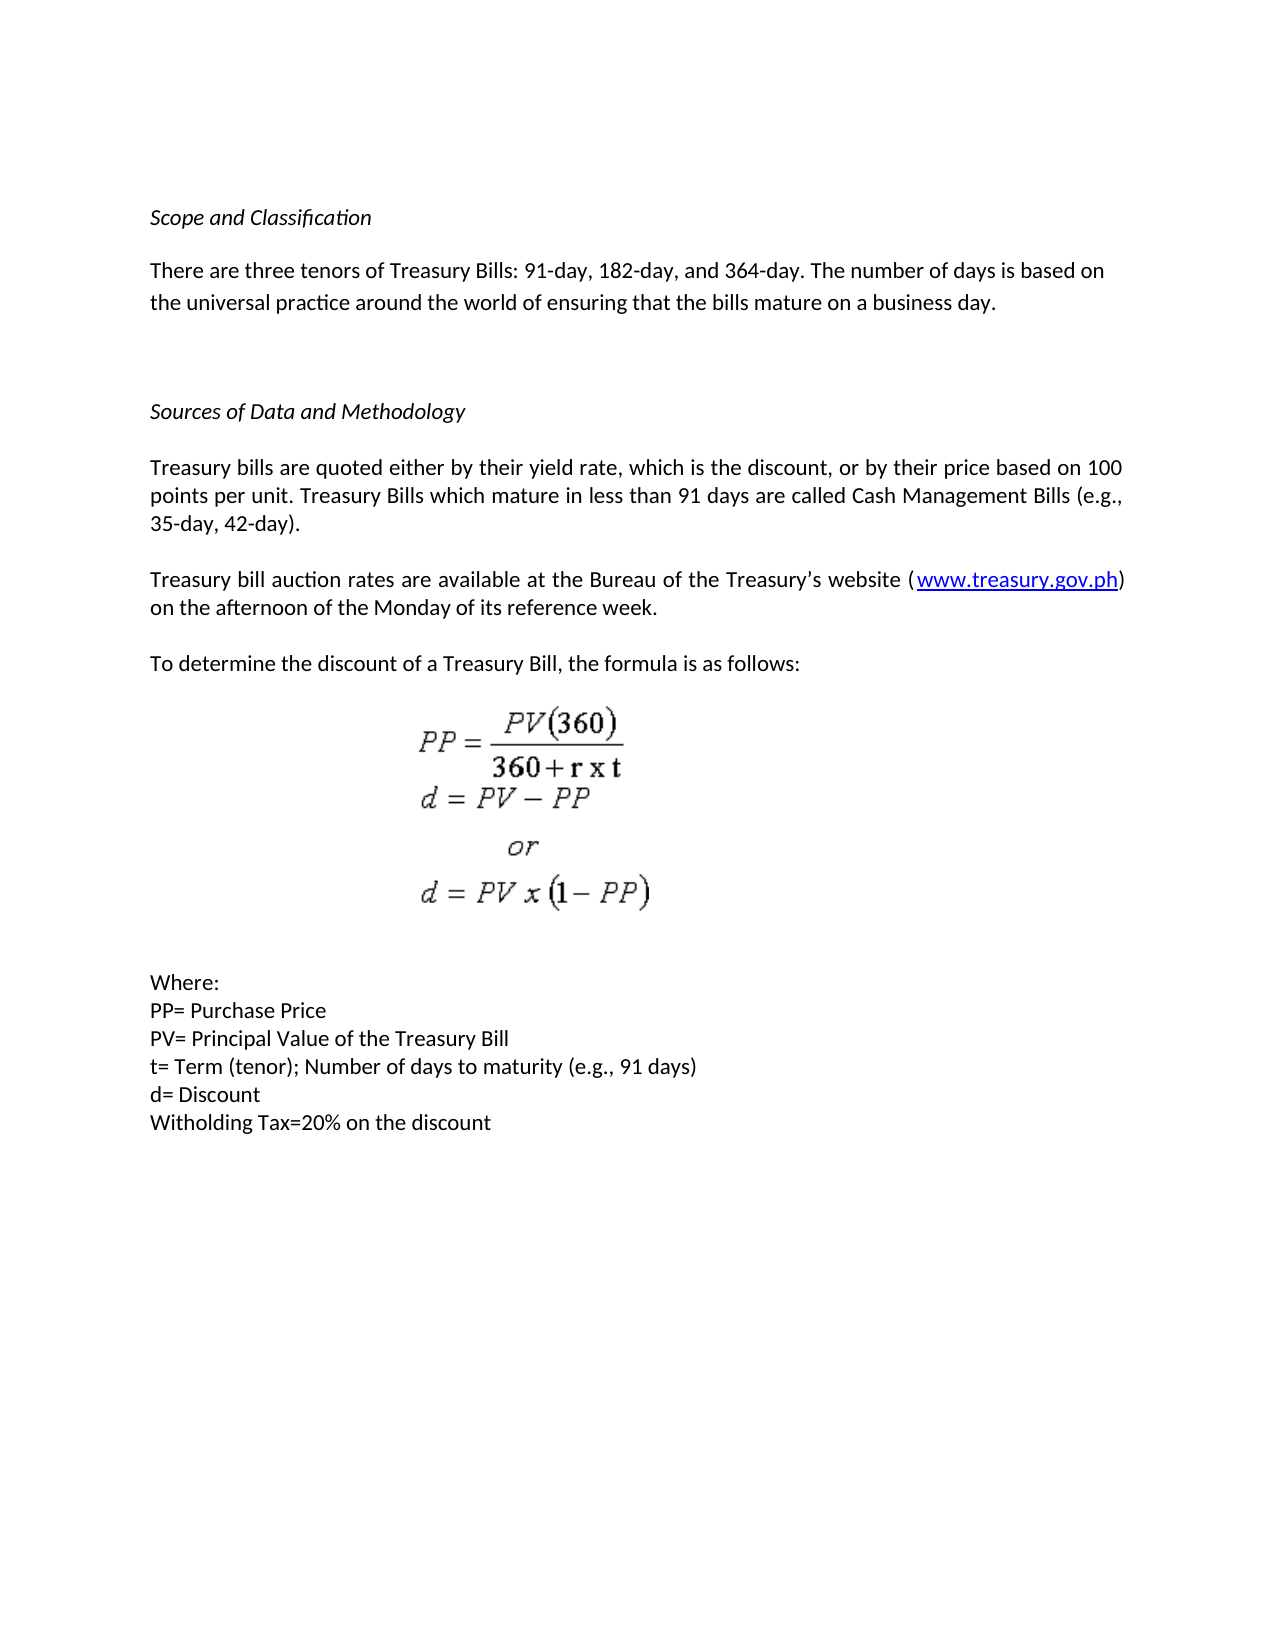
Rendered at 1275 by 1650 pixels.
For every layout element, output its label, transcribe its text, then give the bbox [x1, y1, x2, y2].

text Where: [150, 968, 1125, 996]
text There are three tenors of Treasury Bills: 91-day, 182-day, and 364-day. The number of days is based on the universal practice around the world of ensuring that the bills mature on a business day. [150, 256, 1125, 316]
text Witholding Tax=20% on the discount [150, 1108, 1125, 1136]
text To determine the discount of a Treasury Bill, the formula is as follows: [150, 649, 1125, 677]
text d= Discount [150, 1080, 1125, 1108]
text PP= Purchase Price [150, 996, 1125, 1024]
text t= Term (tenor); Number of days to maturity (e.g., 91 days) [150, 1052, 1125, 1080]
text Sources of Data and Methodology [150, 397, 1125, 425]
text Treasury bills are quoted either by their yield rate, which is the discount, or by their price based on 100 points per unit. Treasury Bills which mature in less than 91 days are called Cash Management Bills (e.g., 35-day, 42-day). [150, 453, 1125, 537]
text PV= Principal Value of the Treasury Bill [150, 1024, 1125, 1052]
text Scope and Classification [150, 203, 1125, 231]
text Treasury bill auction rates are available at the Bureau of the Treasury’s website (www.treasury.gov.ph) on the afternoon of the Monday of its reference week. [150, 565, 1125, 621]
